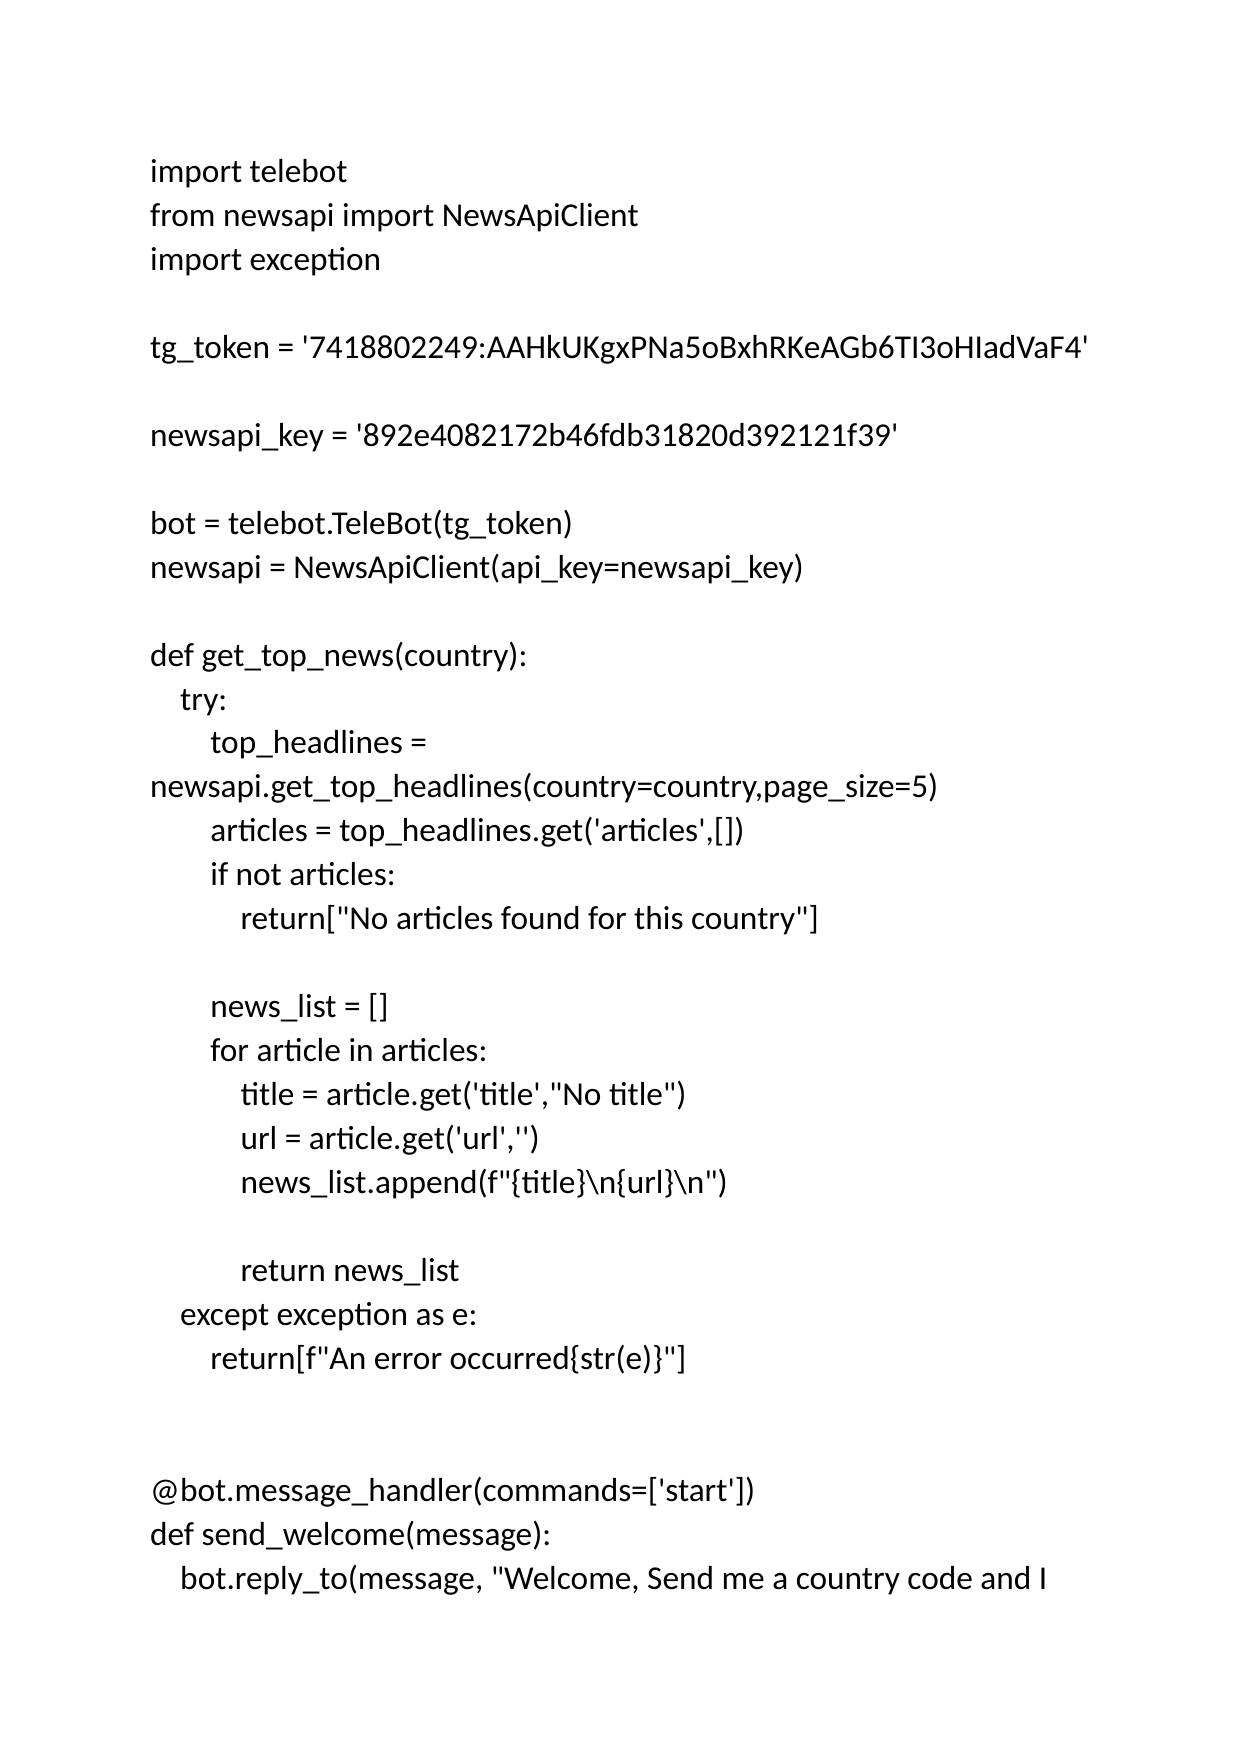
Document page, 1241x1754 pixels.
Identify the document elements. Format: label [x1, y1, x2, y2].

text [150, 150, 1090, 1597]
